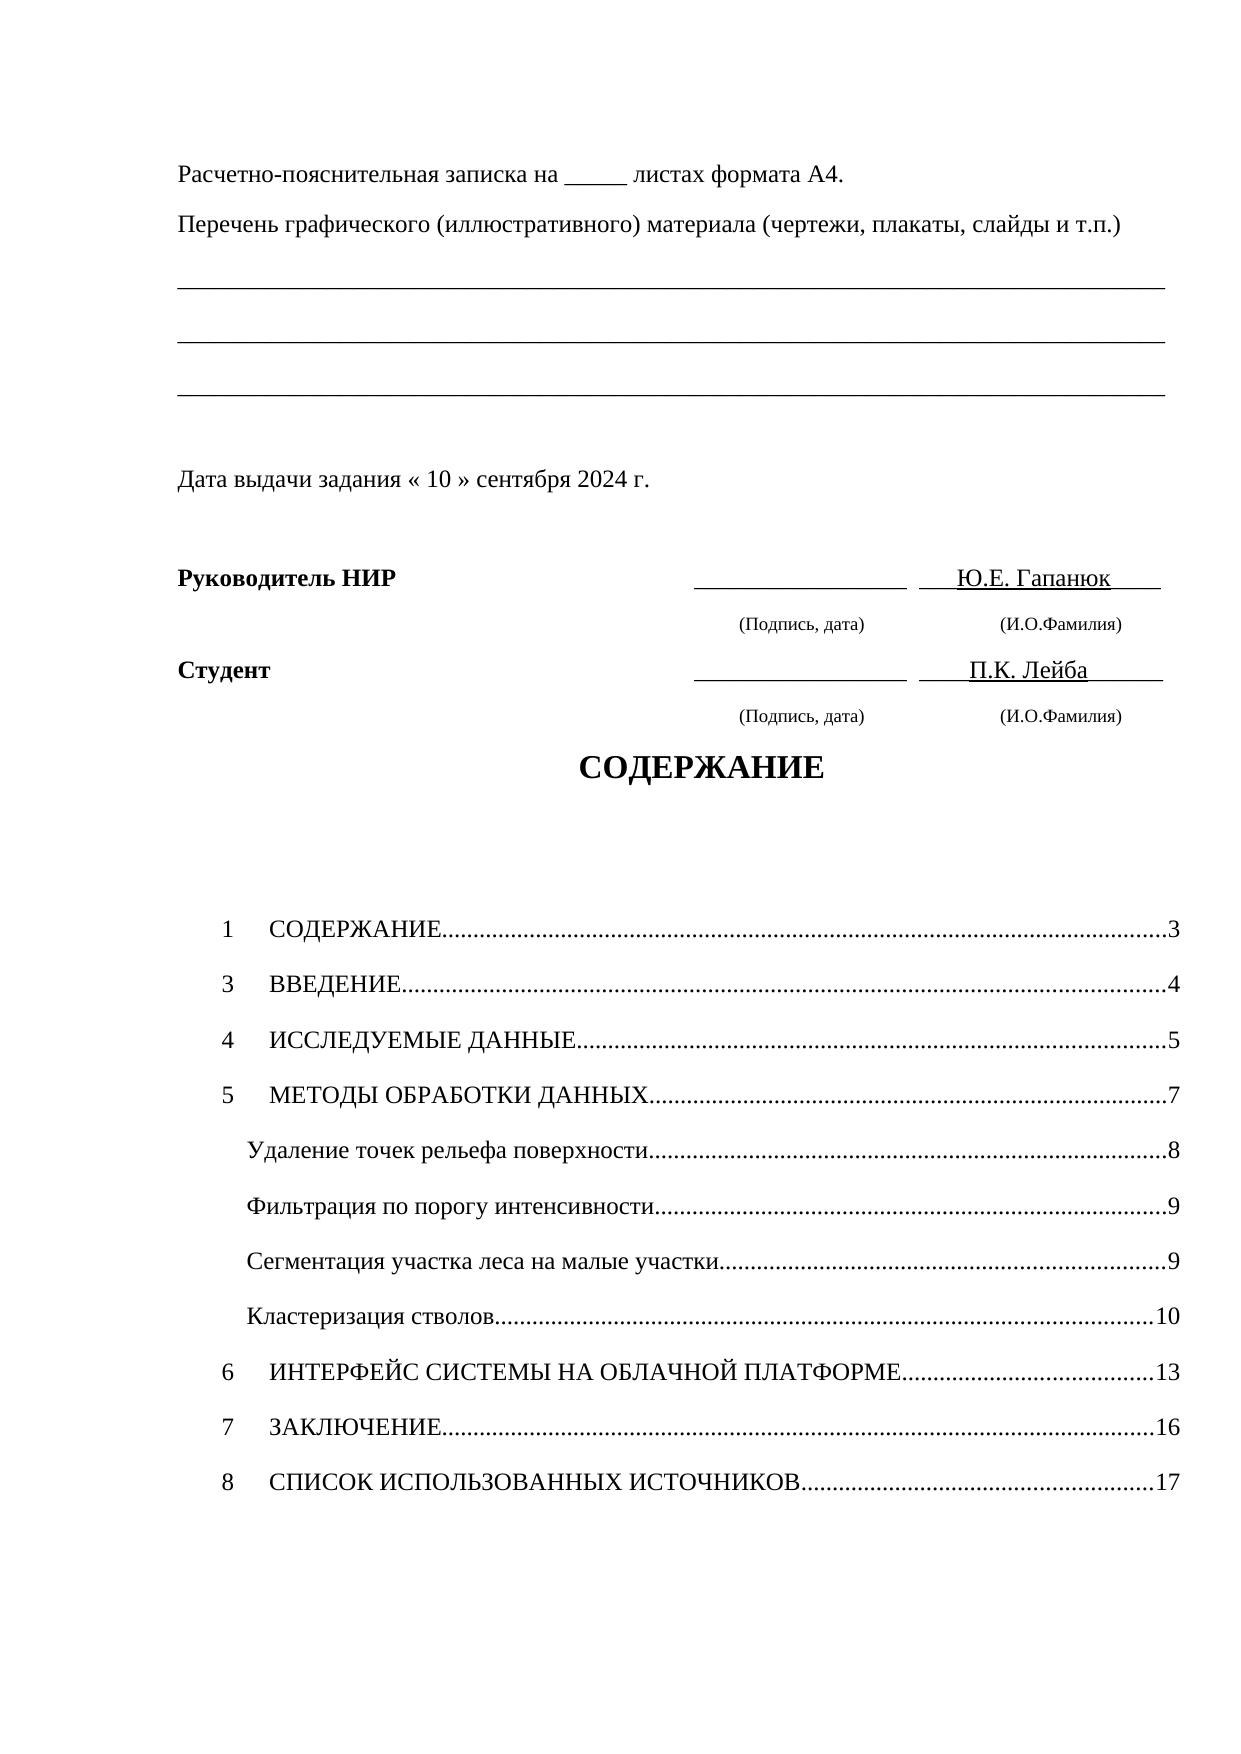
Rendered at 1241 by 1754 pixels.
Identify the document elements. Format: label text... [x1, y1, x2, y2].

text Расчетно-пояснительная записка на _____ листах формата А4. [177, 159, 1181, 188]
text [177, 263, 1181, 291]
text _______________________________________________________________________________ [177, 317, 1181, 345]
text Студент _________________ ____П.К. Лейба______ [177, 655, 1181, 684]
text (Подпись, дата) (И.О.Фамилия) [177, 613, 1122, 634]
text Дата выдачи задания « 10 » сентября 2024 г. [177, 464, 1181, 493]
text Руководитель НИР _________________ ___Ю.Е. Гапанюк____ [177, 563, 1181, 592]
text Перечень графического (иллюстративного) материала (чертежи, плакаты, слайды и т.п.) [177, 209, 1181, 238]
text (Подпись, дата) (И.О.Фамилия) [177, 705, 1122, 727]
text _______________________________________________________________________________ [177, 370, 1181, 399]
text СОДЕРЖАНИЕ [177, 747, 1181, 786]
